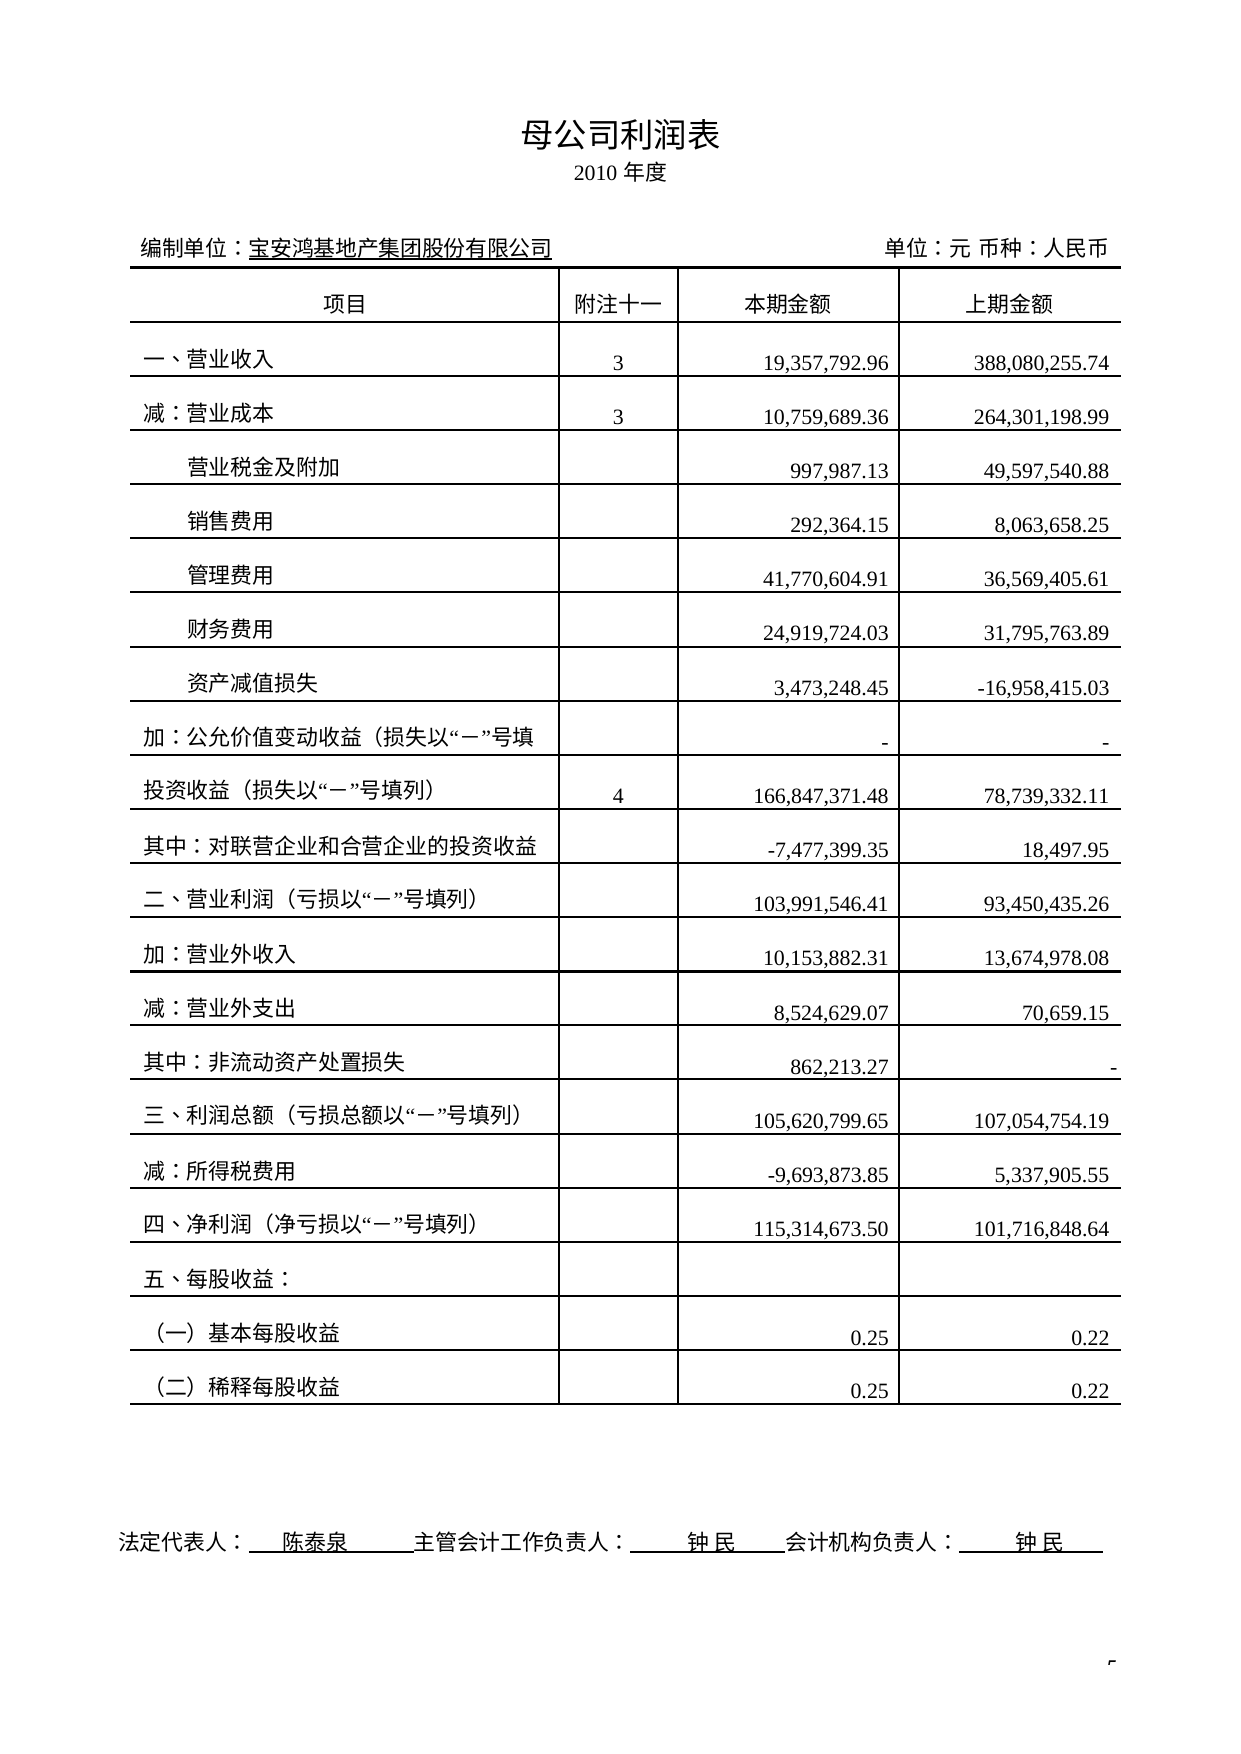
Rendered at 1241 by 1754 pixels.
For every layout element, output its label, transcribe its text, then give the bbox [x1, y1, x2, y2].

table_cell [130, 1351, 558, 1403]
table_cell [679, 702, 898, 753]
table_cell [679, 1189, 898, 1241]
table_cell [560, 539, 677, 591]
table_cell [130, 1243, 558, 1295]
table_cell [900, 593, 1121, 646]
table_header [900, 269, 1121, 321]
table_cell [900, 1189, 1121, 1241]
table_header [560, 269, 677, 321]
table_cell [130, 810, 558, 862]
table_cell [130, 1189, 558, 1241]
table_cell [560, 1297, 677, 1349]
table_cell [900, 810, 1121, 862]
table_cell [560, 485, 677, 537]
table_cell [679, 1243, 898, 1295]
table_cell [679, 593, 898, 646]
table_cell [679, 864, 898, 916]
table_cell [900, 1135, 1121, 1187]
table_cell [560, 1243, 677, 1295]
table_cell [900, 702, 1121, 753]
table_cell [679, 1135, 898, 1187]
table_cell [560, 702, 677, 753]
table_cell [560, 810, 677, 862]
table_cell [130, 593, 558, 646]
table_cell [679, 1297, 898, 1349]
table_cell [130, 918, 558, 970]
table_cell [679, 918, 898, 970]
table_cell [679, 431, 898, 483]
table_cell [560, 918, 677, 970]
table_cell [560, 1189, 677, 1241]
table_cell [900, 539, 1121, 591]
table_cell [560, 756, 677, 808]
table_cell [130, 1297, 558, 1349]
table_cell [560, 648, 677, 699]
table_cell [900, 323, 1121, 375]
text 母公司利润表 [113, 114, 1127, 156]
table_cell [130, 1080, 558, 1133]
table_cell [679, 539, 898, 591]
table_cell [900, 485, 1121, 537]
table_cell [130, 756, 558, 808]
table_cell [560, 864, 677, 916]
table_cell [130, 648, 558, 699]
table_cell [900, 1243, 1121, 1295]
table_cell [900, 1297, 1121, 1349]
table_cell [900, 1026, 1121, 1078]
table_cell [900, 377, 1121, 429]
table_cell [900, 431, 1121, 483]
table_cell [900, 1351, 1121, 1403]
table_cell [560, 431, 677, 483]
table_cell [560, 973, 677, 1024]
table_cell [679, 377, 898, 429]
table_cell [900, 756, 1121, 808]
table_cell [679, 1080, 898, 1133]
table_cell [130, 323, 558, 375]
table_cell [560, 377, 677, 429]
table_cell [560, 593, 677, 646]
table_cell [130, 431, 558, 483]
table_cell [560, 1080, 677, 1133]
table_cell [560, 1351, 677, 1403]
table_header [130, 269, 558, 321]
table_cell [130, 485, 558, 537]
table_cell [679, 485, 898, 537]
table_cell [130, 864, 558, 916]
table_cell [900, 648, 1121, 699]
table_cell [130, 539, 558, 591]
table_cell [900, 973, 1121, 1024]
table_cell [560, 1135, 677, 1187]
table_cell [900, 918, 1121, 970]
text 编制单位：宝安鸿基地产集团股份有限公司 单位：元 币种：人民币 [113, 233, 1136, 263]
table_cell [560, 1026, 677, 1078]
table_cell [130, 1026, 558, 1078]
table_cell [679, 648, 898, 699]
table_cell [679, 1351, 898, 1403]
text 2010 年度 [113, 156, 1127, 186]
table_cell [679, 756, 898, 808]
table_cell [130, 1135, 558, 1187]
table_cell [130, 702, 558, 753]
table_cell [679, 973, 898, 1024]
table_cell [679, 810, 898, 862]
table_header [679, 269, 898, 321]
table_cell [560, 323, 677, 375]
text 法定代表人： 陈泰泉 主管会计工作负责人： 钟 民 会计机构负责人： 钟 民 [118, 1526, 1136, 1556]
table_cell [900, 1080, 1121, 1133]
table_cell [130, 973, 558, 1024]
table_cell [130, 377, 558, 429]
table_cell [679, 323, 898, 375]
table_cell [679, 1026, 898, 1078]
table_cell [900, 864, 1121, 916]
